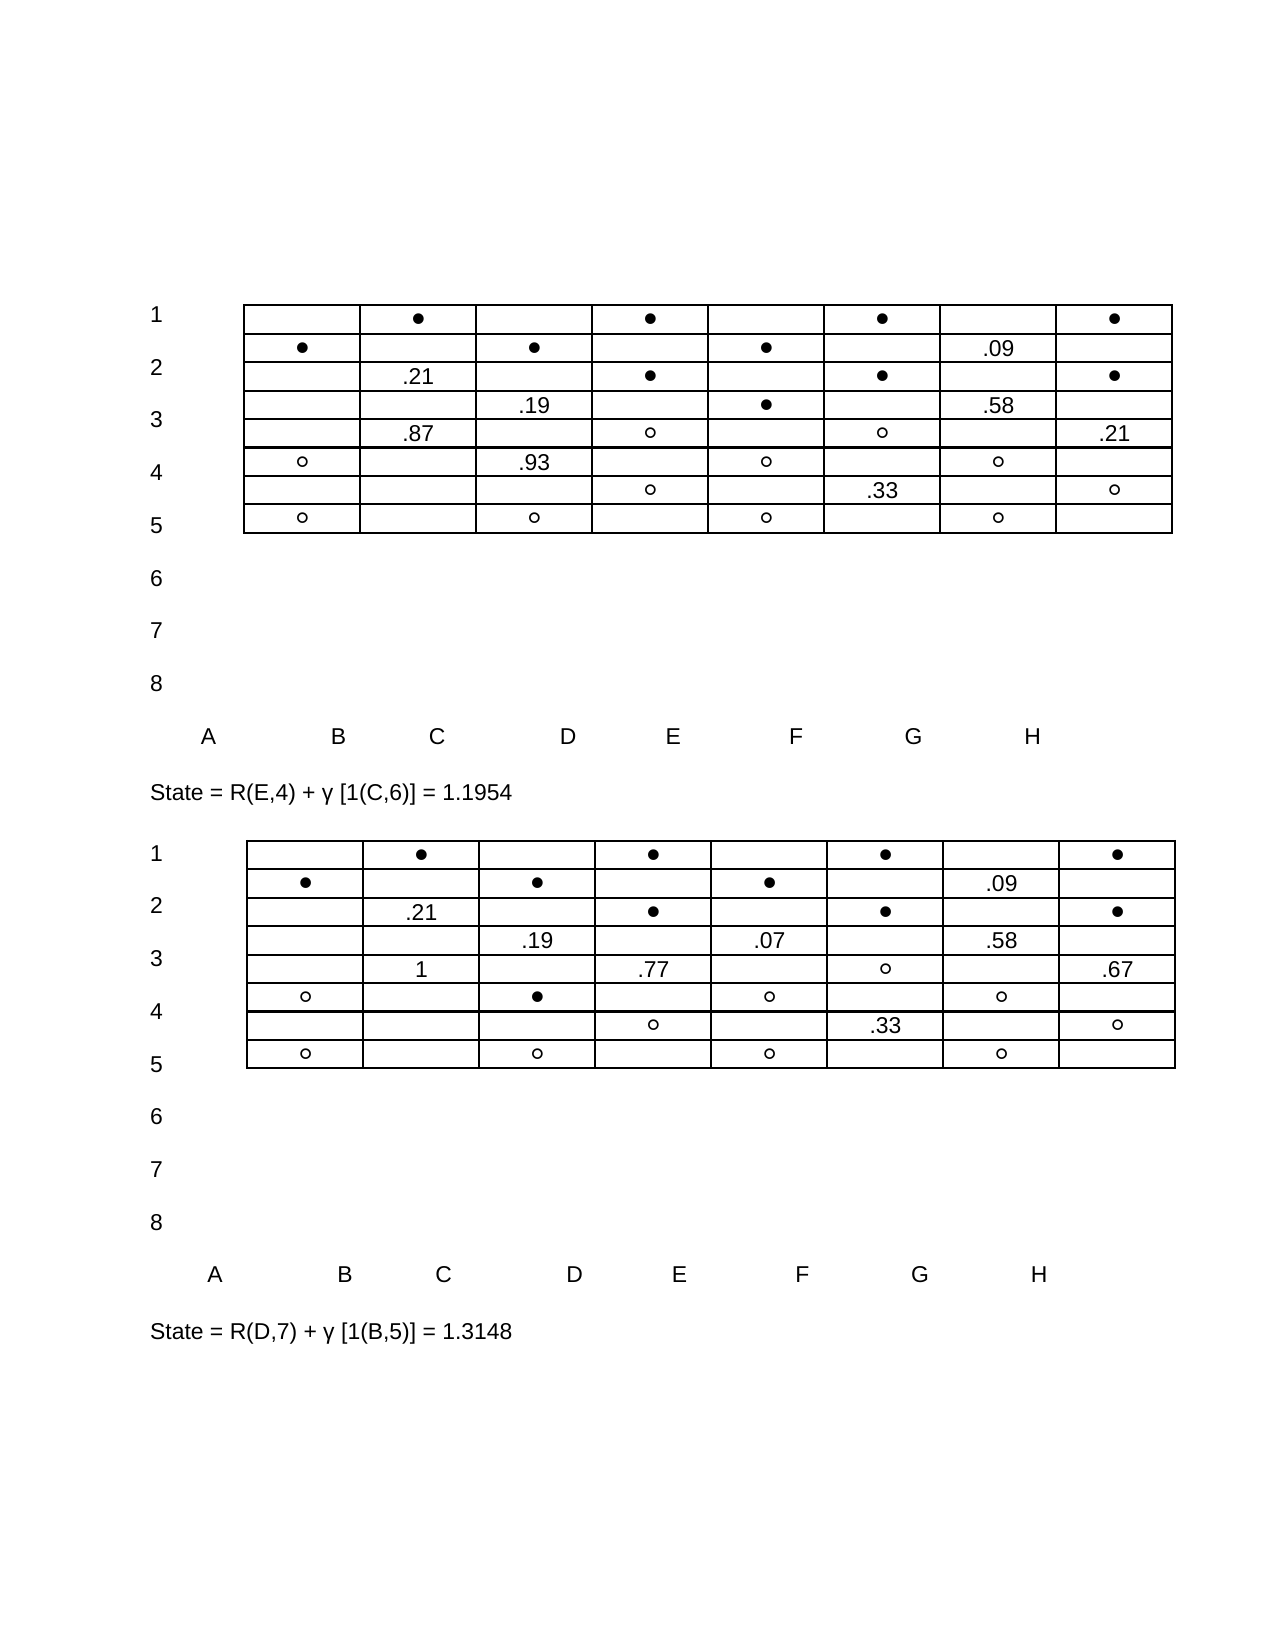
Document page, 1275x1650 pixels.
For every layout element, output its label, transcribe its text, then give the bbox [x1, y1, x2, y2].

table_cell ⚪ [596, 1013, 710, 1039]
table_cell [596, 1041, 710, 1067]
text 3 [150, 945, 246, 971]
table_cell [593, 449, 707, 475]
table_cell [480, 956, 594, 982]
table_cell ⚫ [593, 363, 707, 389]
text 1 [150, 301, 1125, 327]
table_cell ⚫ [245, 335, 359, 361]
table_cell [248, 899, 362, 925]
table_cell ⚪ [593, 477, 707, 503]
table_cell ⚪ [828, 956, 942, 982]
text State = R(D,7) + γ [1(B,5)] = 1.3148 [150, 1318, 1125, 1344]
table_header ⚫ [364, 842, 478, 868]
table_cell [248, 956, 362, 982]
table_cell [361, 477, 475, 503]
table_cell ⚪ [941, 449, 1055, 475]
table_cell [828, 984, 942, 1010]
table_cell ⚪ [712, 984, 826, 1010]
table_cell [596, 870, 710, 897]
text 8 [150, 670, 1125, 696]
table_cell ⚪ [248, 984, 362, 1010]
text A B C D E F G H [150, 723, 1125, 749]
table_cell ⚫ [1057, 363, 1171, 389]
text 2 [150, 354, 243, 380]
table_cell [361, 505, 475, 532]
table_cell .33 [828, 1013, 942, 1039]
table_cell ⚫ [248, 870, 362, 897]
table_cell 1 [364, 956, 478, 982]
table_cell [1057, 335, 1171, 361]
table_cell [944, 899, 1058, 925]
table_cell ⚪ [245, 505, 359, 532]
text 4 [150, 998, 246, 1024]
text State = R(E,4) + γ [1(C,6)] = 1.1954 [150, 779, 1125, 806]
table_header ⚫ [828, 842, 942, 868]
table_cell .93 [477, 449, 591, 475]
table_cell [1060, 984, 1174, 1010]
table_cell [712, 956, 826, 982]
table_cell [944, 956, 1058, 982]
table_cell ⚫ [480, 984, 594, 1010]
table_cell [248, 927, 362, 953]
table_cell [1060, 870, 1174, 897]
table_header [712, 842, 826, 868]
table_cell [825, 449, 939, 475]
table_cell ⚪ [712, 1041, 826, 1067]
table_cell [593, 335, 707, 361]
table_header [941, 306, 1055, 333]
table_cell [361, 335, 475, 361]
table_cell ⚪ [248, 1041, 362, 1067]
text 3 [150, 406, 243, 433]
table_cell [477, 363, 591, 389]
text 5 [150, 512, 1125, 538]
table_header [480, 842, 594, 868]
text 5 [150, 1051, 1125, 1077]
table_cell [364, 1013, 478, 1039]
table_cell .58 [944, 927, 1058, 953]
table_cell .87 [361, 420, 475, 446]
table_cell ⚪ [944, 1041, 1058, 1067]
table_header ⚫ [1060, 842, 1174, 868]
table_cell ⚫ [596, 899, 710, 925]
table_cell ⚫ [709, 392, 823, 418]
table_cell ⚪ [709, 505, 823, 532]
table_cell [1057, 505, 1171, 532]
table_cell [480, 899, 594, 925]
table_cell [1057, 392, 1171, 418]
table_cell .07 [712, 927, 826, 953]
table_cell .19 [480, 927, 594, 953]
table_cell [712, 899, 826, 925]
text 7 [150, 617, 1125, 644]
table_cell ⚪ [1060, 1013, 1174, 1039]
table_cell ⚫ [828, 899, 942, 925]
text 4 [150, 459, 243, 486]
table_cell [477, 477, 591, 503]
table_cell .58 [941, 392, 1055, 418]
table_cell ⚫ [480, 870, 594, 897]
table_cell [245, 363, 359, 389]
table_cell .77 [596, 956, 710, 982]
table_cell .21 [1057, 420, 1171, 446]
table_cell .21 [364, 899, 478, 925]
table_cell [248, 1013, 362, 1039]
table_cell [944, 1013, 1058, 1039]
table_header ⚫ [361, 306, 475, 333]
table_cell [941, 477, 1055, 503]
table_cell [245, 477, 359, 503]
table_cell [480, 1013, 594, 1039]
table_cell ⚫ [825, 363, 939, 389]
table_header [709, 306, 823, 333]
table_cell [828, 1041, 942, 1067]
table_cell [596, 927, 710, 953]
table_header ⚫ [1057, 306, 1171, 333]
table_cell [828, 927, 942, 953]
table_cell ⚪ [245, 449, 359, 475]
table_cell [364, 870, 478, 897]
table_cell [364, 927, 478, 953]
table_cell ⚪ [593, 420, 707, 446]
table_cell ⚪ [480, 1041, 594, 1067]
table_cell [245, 392, 359, 418]
table_cell [1060, 927, 1174, 953]
text A B C D E F G H [150, 1261, 1125, 1288]
text 6 [150, 1103, 1125, 1129]
table_cell [828, 870, 942, 897]
table_header [477, 306, 591, 333]
text 7 [150, 1156, 1125, 1182]
table_cell ⚪ [477, 505, 591, 532]
table_cell [709, 420, 823, 446]
table_cell .19 [477, 392, 591, 418]
table_cell ⚪ [944, 984, 1058, 1010]
table_header ⚫ [825, 306, 939, 333]
table_cell .67 [1060, 956, 1174, 982]
table_cell ⚫ [1060, 899, 1174, 925]
table_cell ⚫ [477, 335, 591, 361]
table_header [245, 306, 359, 333]
table_cell [361, 449, 475, 475]
table_cell ⚪ [825, 420, 939, 446]
table_cell [361, 392, 475, 418]
table_cell [477, 420, 591, 446]
table_cell [245, 420, 359, 446]
table_cell ⚪ [709, 449, 823, 475]
table_header ⚫ [596, 842, 710, 868]
text 1 [150, 840, 246, 866]
table_cell [825, 505, 939, 532]
table_cell .09 [941, 335, 1055, 361]
table_cell ⚫ [709, 335, 823, 361]
table_cell ⚪ [1057, 477, 1171, 503]
table_cell [709, 477, 823, 503]
table_cell [712, 1013, 826, 1039]
table_cell [825, 392, 939, 418]
table_cell [709, 363, 823, 389]
table_cell .21 [361, 363, 475, 389]
text 8 [150, 1209, 1125, 1235]
table_header [944, 842, 1058, 868]
table_cell [364, 984, 478, 1010]
table_cell [593, 392, 707, 418]
table_cell .09 [944, 870, 1058, 897]
text 2 [150, 892, 246, 919]
table_cell [1060, 1041, 1174, 1067]
table_cell [593, 505, 707, 532]
text 6 [150, 564, 1125, 591]
table_cell .33 [825, 477, 939, 503]
table_cell [364, 1041, 478, 1067]
table_cell [941, 363, 1055, 389]
table_cell ⚪ [941, 505, 1055, 532]
table_cell [825, 335, 939, 361]
table_cell [941, 420, 1055, 446]
table_cell ⚫ [712, 870, 826, 897]
table_header ⚫ [593, 306, 707, 333]
table_cell [596, 984, 710, 1010]
table_header [248, 842, 362, 868]
table_cell [1057, 449, 1171, 475]
